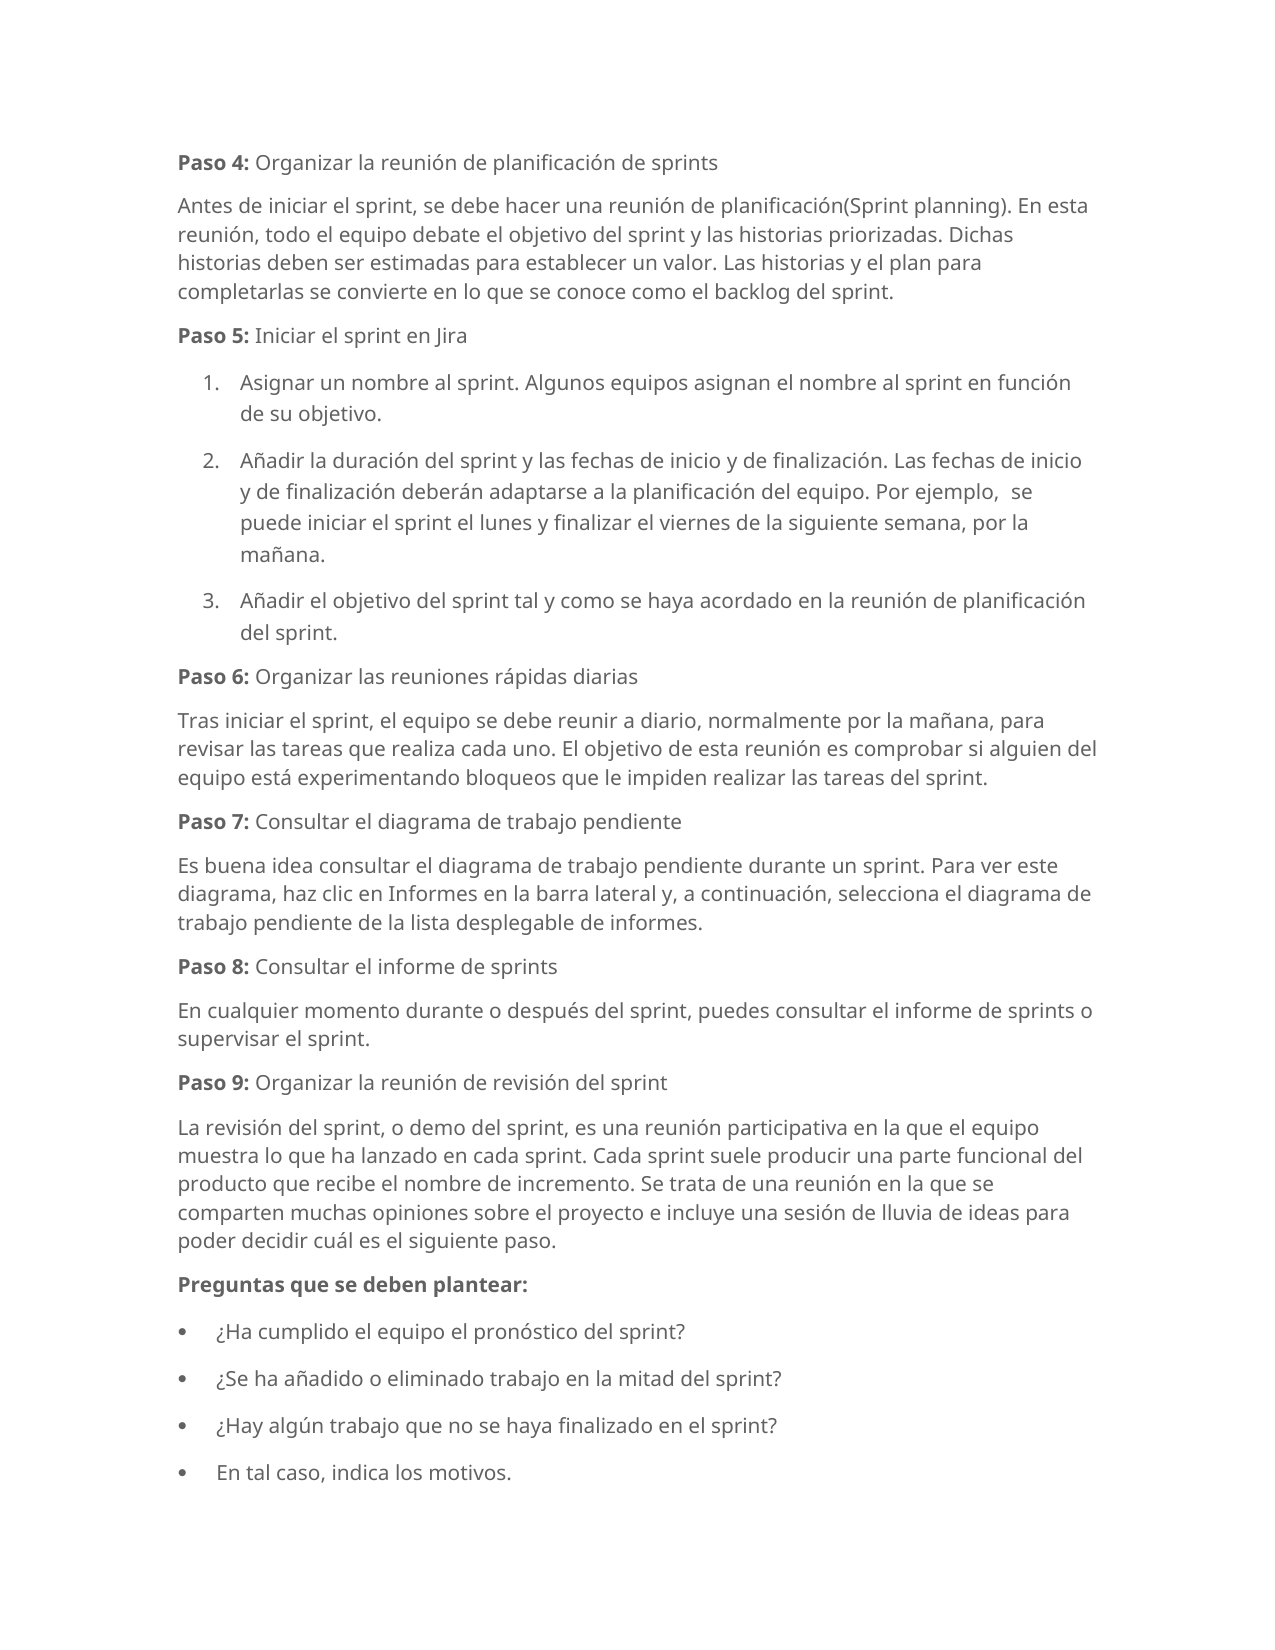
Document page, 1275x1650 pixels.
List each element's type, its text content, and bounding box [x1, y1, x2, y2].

text Paso 5: Iniciar el sprint en Jira [177, 321, 1098, 349]
text Antes de iniciar el sprint, se debe hacer una reunión de planificación(Sprint planning). En esta reunión, todo el equipo debate el objetivo del sprint y las historias priorizadas. Dichas historias deben ser estimadas para establecer un valor. Las historias y el plan para completarlas se convierte en lo que se conoce como el backlog del sprint. [177, 192, 1098, 305]
text En cualquier momento durante o después del sprint, puedes consultar el informe de sprints o supervisar el sprint. [177, 996, 1098, 1053]
text Paso 8: Consultar el informe de sprints [177, 952, 1098, 980]
text Preguntas que se deben plantear: [177, 1270, 1098, 1299]
text Tras iniciar el sprint, el equipo se debe reunir a diario, normalmente por la mañana, para revisar las tareas que realiza cada uno. El objetivo de esta reunión es comprobar si alguien del equipo está experimentando bloqueos que le impiden realizar las tareas del sprint. [177, 706, 1098, 791]
text Es buena idea consultar el diagrama de trabajo pendiente durante un sprint. Para ver este diagrama, haz clic en Informes en la barra lateral y, a continuación, selecciona el diagrama de trabajo pendiente de la lista desplegable de informes. [177, 851, 1098, 936]
list Añadir la duración del sprint y las fechas de inicio y de finalización. Las fechas de inicio y de finalización deberán adaptarse a la planificación del equipo. Por ejemplo, se puede iniciar el sprint el lunes y finalizar el viernes de la siguiente semana, por la mañana. [202, 443, 1098, 568]
text Paso 6: Organizar las reuniones rápidas diarias [177, 662, 1098, 690]
list ¿Se ha añadido o eliminado trabajo en la mitad del sprint? [179, 1361, 1098, 1393]
text Paso 9: Organizar la reunión de revisión del sprint [177, 1068, 1098, 1097]
list ¿Hay algún trabajo que no se haya finalizado en el sprint? [179, 1408, 1098, 1439]
text Paso 7: Consultar el diagrama de trabajo pendiente [177, 807, 1098, 835]
list Asignar un nombre al sprint. Algunos equipos asignan el nombre al sprint en función de su objetivo. [202, 365, 1098, 428]
text La revisión del sprint, o demo del sprint, es una reunión participativa en la que el equipo muestra lo que ha lanzado en cada sprint. Cada sprint suele producir una parte funcional del producto que recibe el nombre de incremento. Se trata de una reunión en la que se comparten muchas opiniones sobre el proyecto e incluye una sesión de lluvia de ideas para poder decidir cuál es el siguiente paso. [177, 1113, 1098, 1255]
text Paso 4: Organizar la reunión de planificación de sprints [177, 148, 1098, 176]
list ¿Ha cumplido el equipo el pronóstico del sprint? [179, 1314, 1098, 1346]
list Añadir el objetivo del sprint tal y como se haya acordado en la reunión de planificación del sprint. [202, 584, 1098, 646]
list En tal caso, indica los motivos. [179, 1455, 1098, 1486]
